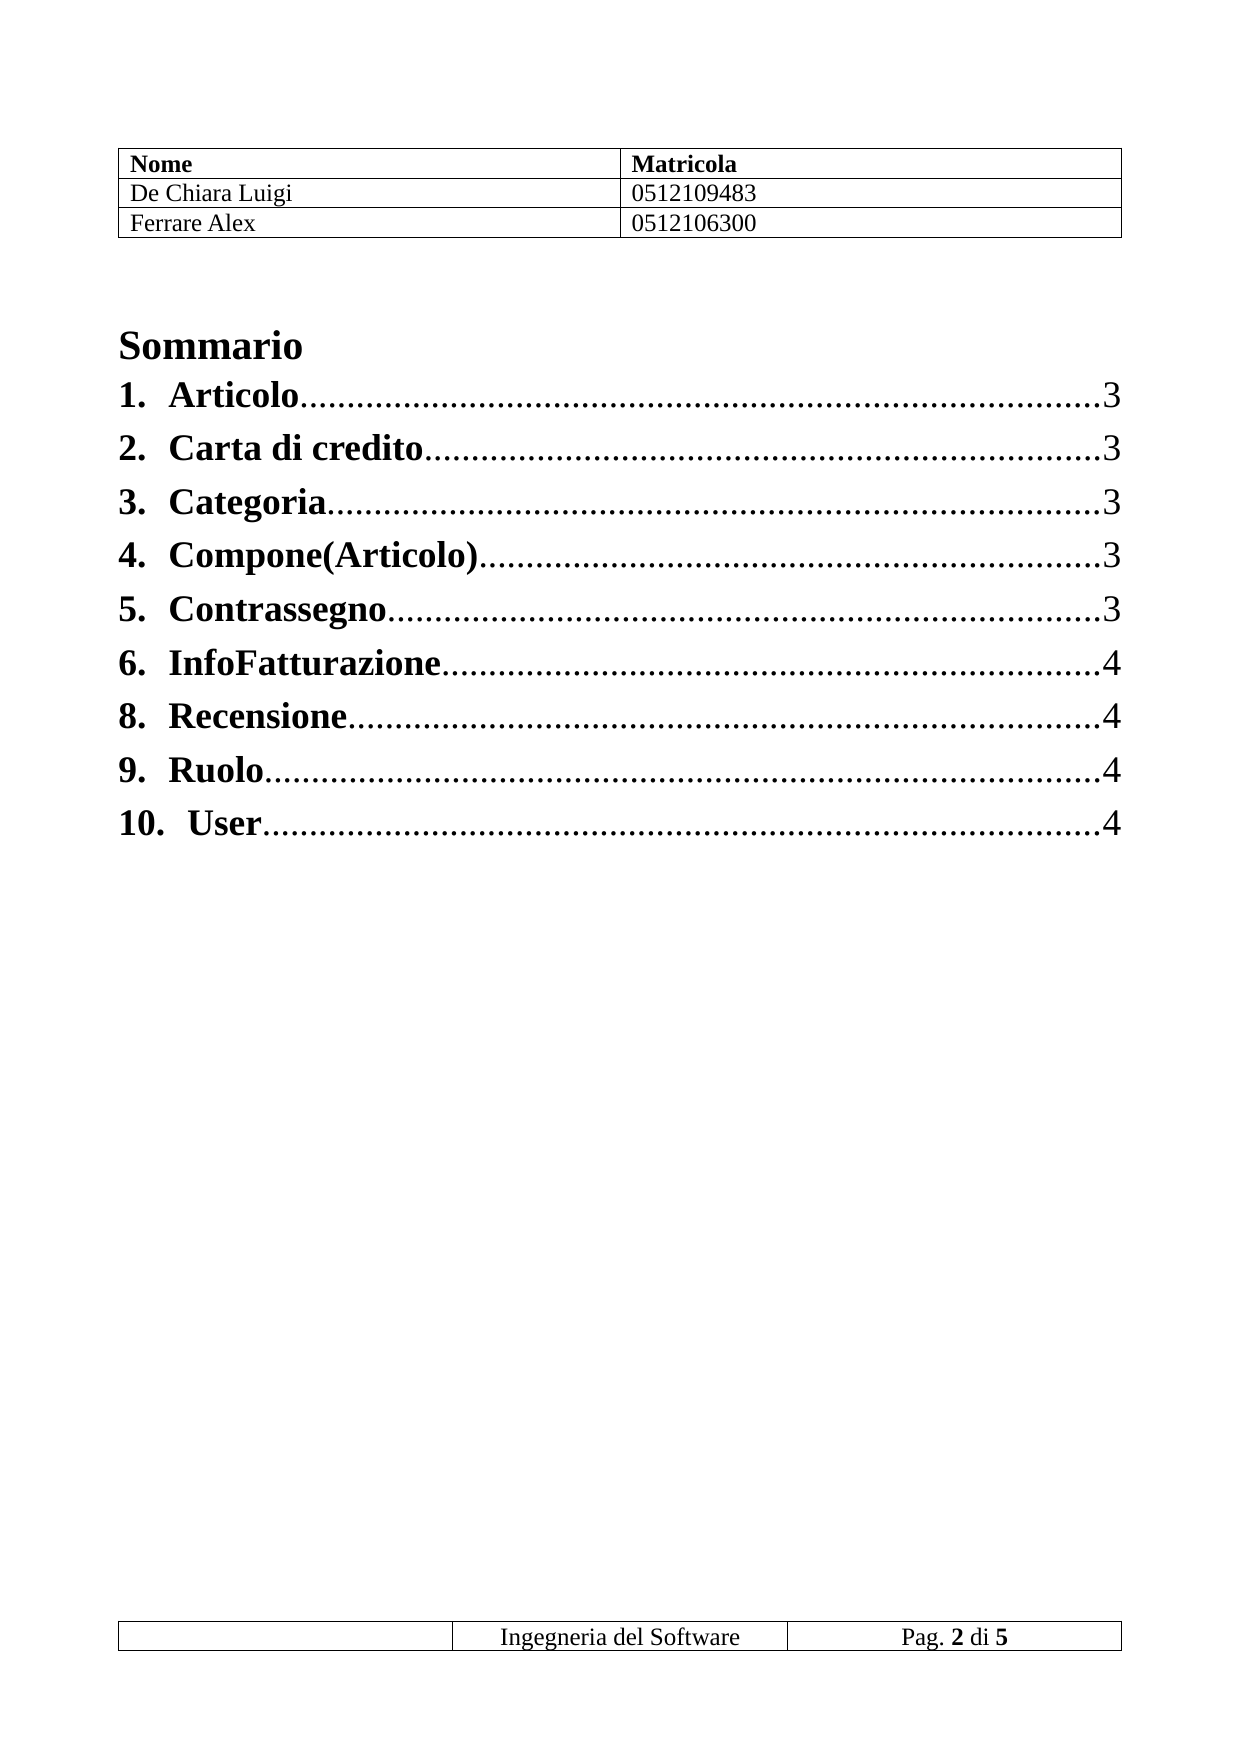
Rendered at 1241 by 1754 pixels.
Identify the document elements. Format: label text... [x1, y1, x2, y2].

table_cell 0512109483 [621, 179, 1121, 207]
table_cell De Chiara Luigi [119, 179, 620, 207]
table_cell 0512106300 [621, 208, 1121, 237]
table_header Matricola [621, 149, 1121, 177]
table_header Nome [119, 149, 620, 177]
table_cell Ferrare Alex [119, 208, 620, 237]
